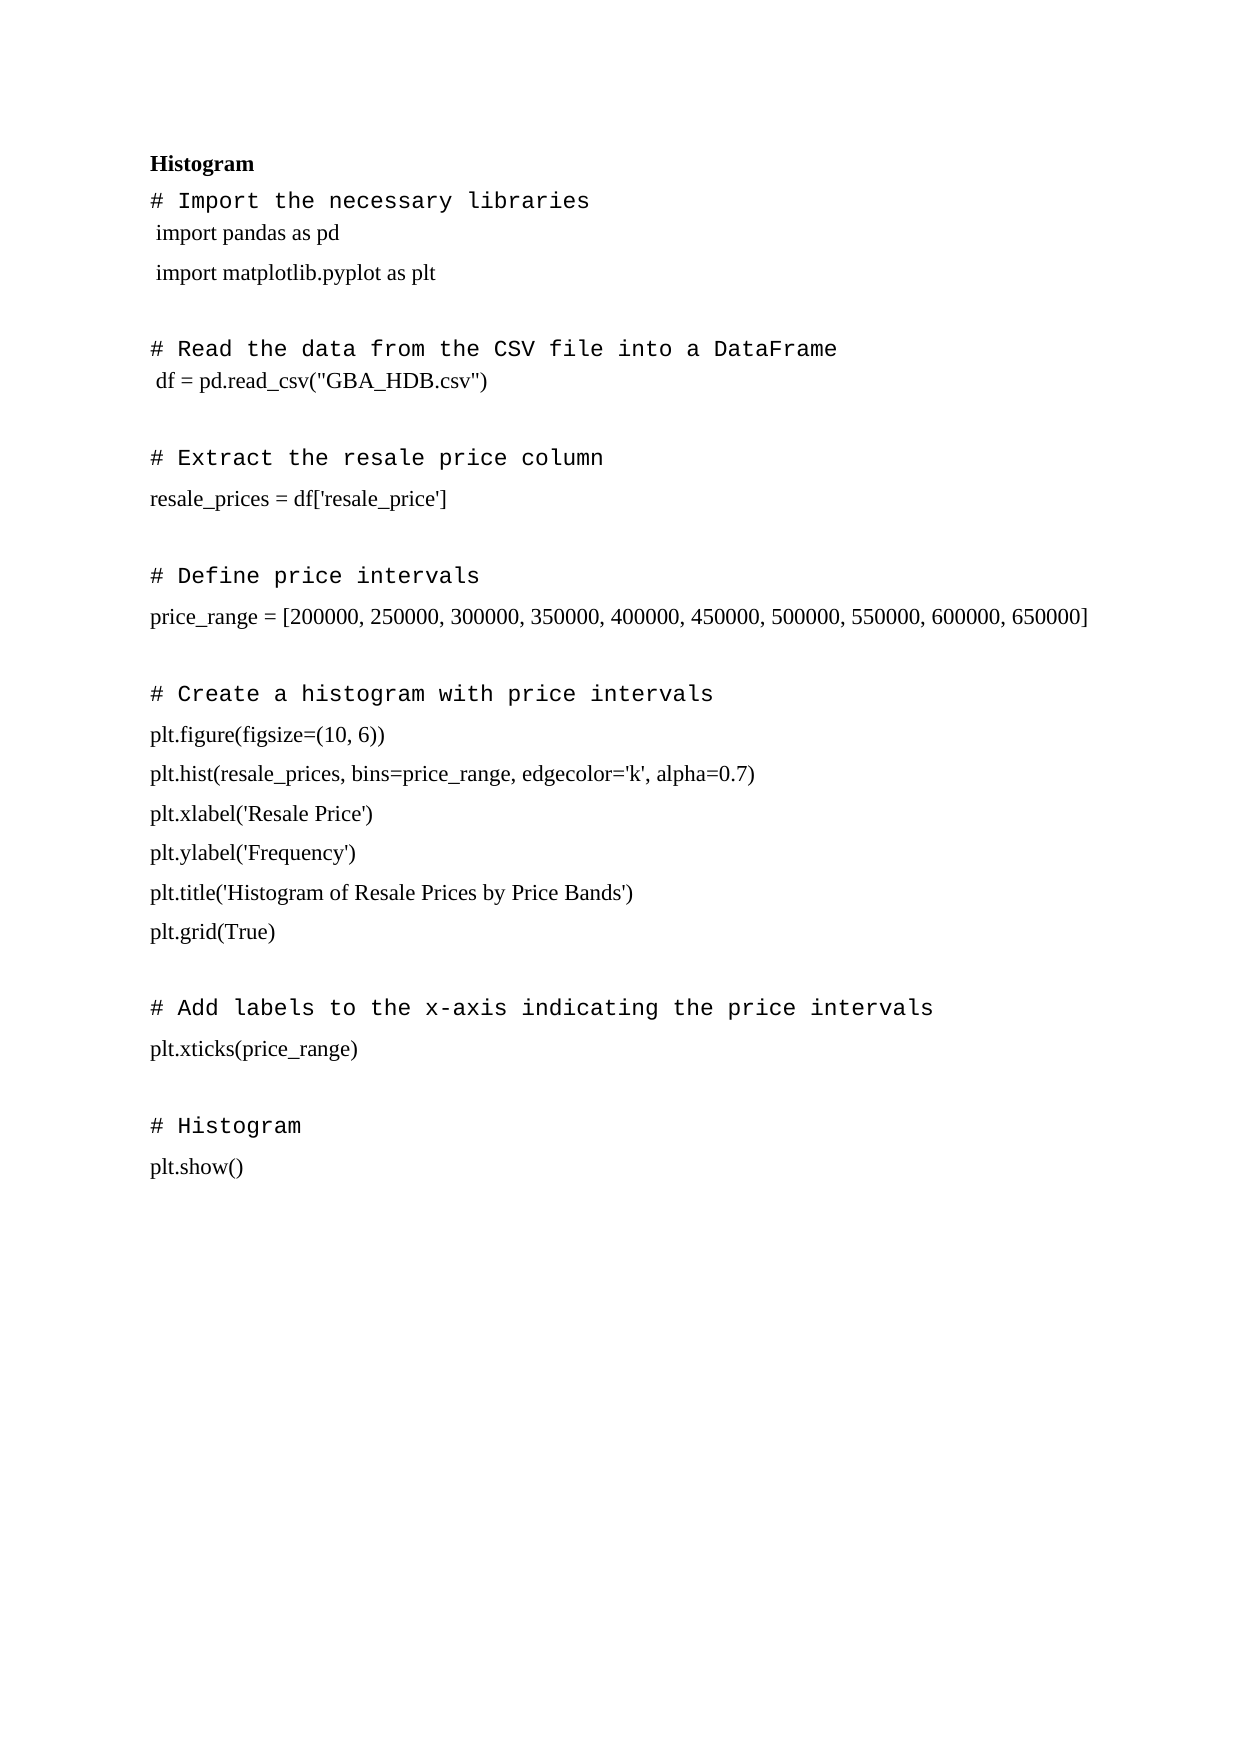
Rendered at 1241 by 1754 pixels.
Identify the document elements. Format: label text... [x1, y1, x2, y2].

text # Create a histogram with price intervals [150, 682, 1090, 708]
text plt.hist(resale_prices, bins=price_range, edgecolor='k', alpha=0.7) [150, 760, 1090, 787]
text # Read the data from the CSV file into a DataFrame [150, 338, 1090, 364]
text price_range = [200000, 250000, 300000, 350000, 400000, 450000, 500000, 550000, 600000, 650000] [150, 603, 1090, 629]
text resale_prices = df['resale_price'] [150, 485, 1090, 512]
text plt.xticks(price_range) [150, 1036, 1090, 1062]
text # Histogram [150, 1114, 1090, 1140]
text # Define price intervals [150, 564, 1090, 590]
text df = pd.read_csv("GBA_HDB.csv") [150, 367, 1090, 394]
text # Add labels to the x-axis indicating the price intervals [150, 997, 1090, 1023]
text plt.ylabel('Frequency') [150, 839, 1090, 866]
text plt.grid(True) [150, 918, 1090, 945]
text import pandas as pd [150, 219, 1090, 246]
text Histogram [150, 150, 1090, 176]
text # Import the necessary libraries [150, 189, 1090, 215]
text import matplotlib.pyplot as plt [150, 259, 1090, 285]
text plt.show() [150, 1153, 1090, 1180]
text # Extract the resale price column [150, 446, 1090, 472]
text plt.xlabel('Resale Price') [150, 800, 1090, 826]
text plt.title('Histogram of Resale Prices by Price Bands') [150, 879, 1090, 905]
text plt.figure(figsize=(10, 6)) [150, 721, 1090, 747]
